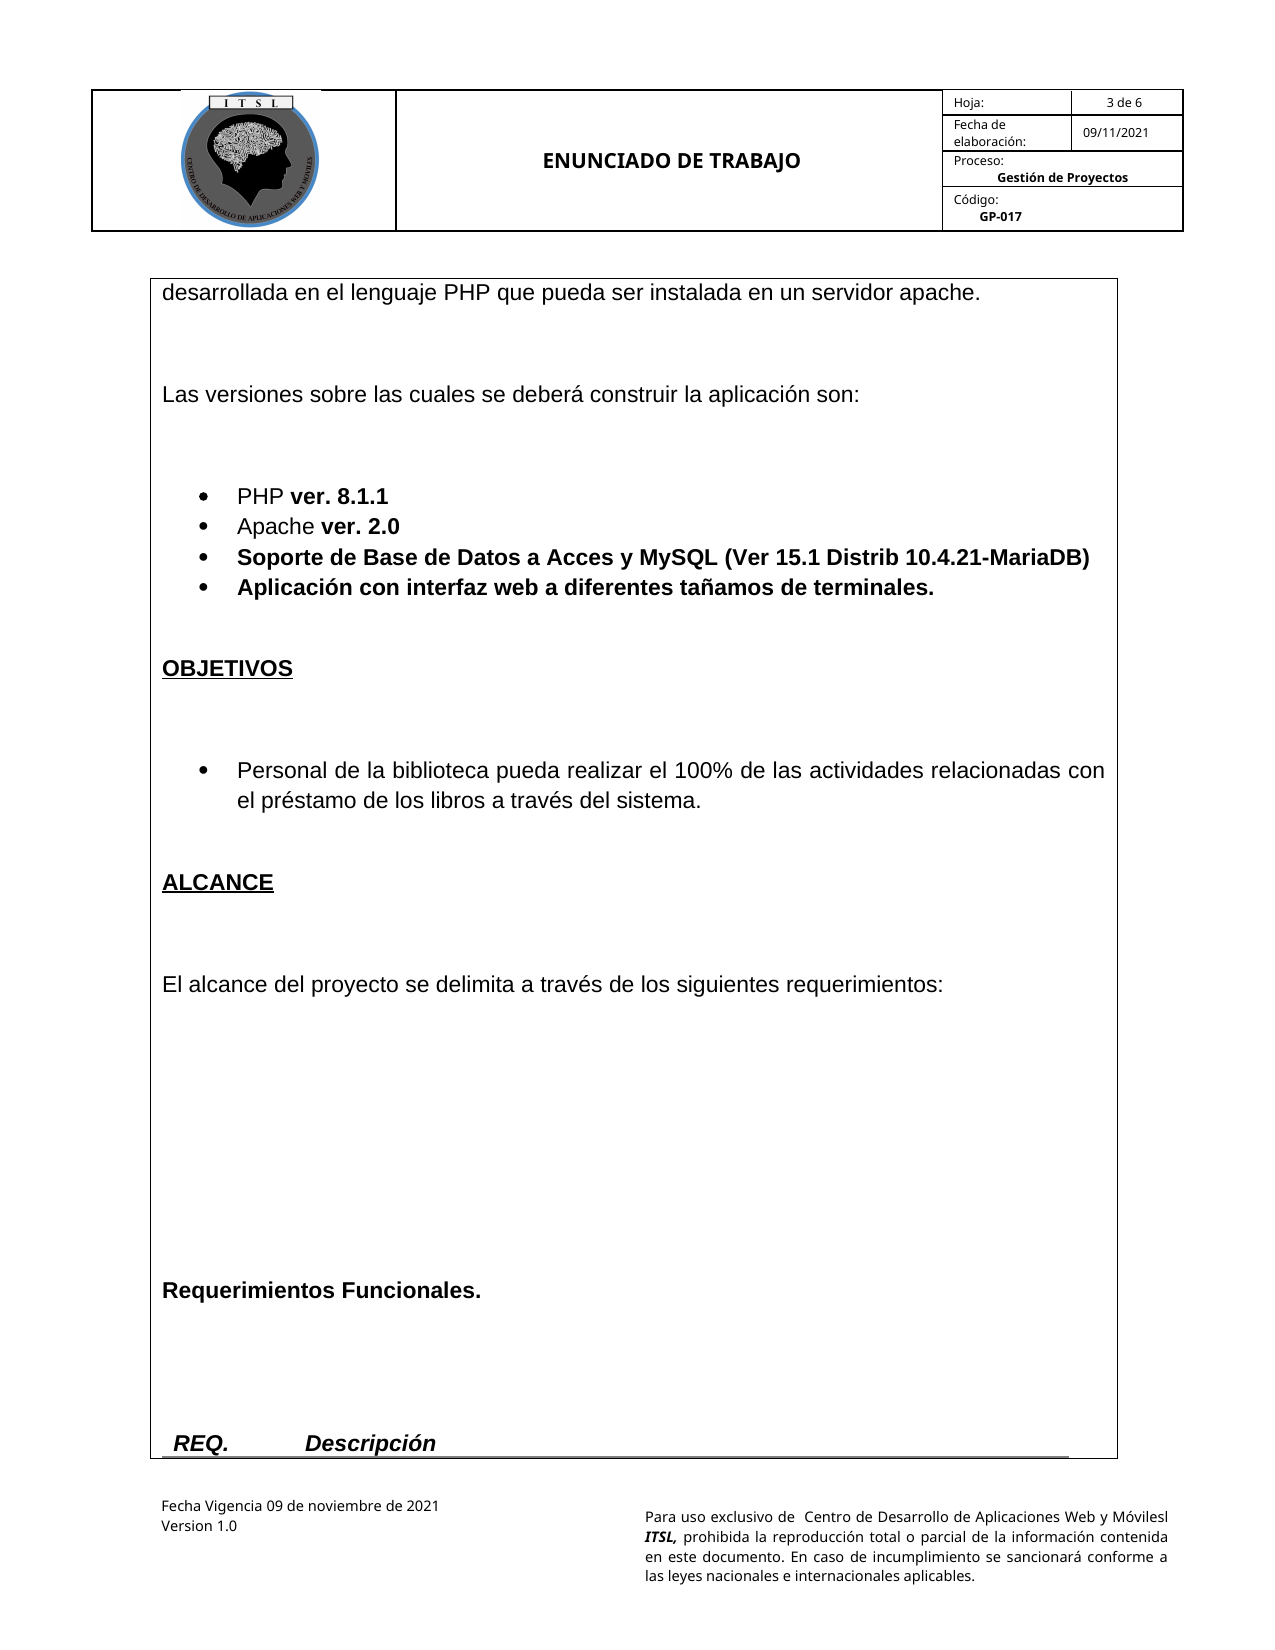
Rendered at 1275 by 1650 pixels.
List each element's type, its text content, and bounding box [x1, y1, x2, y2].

picture [180, 90, 322, 230]
